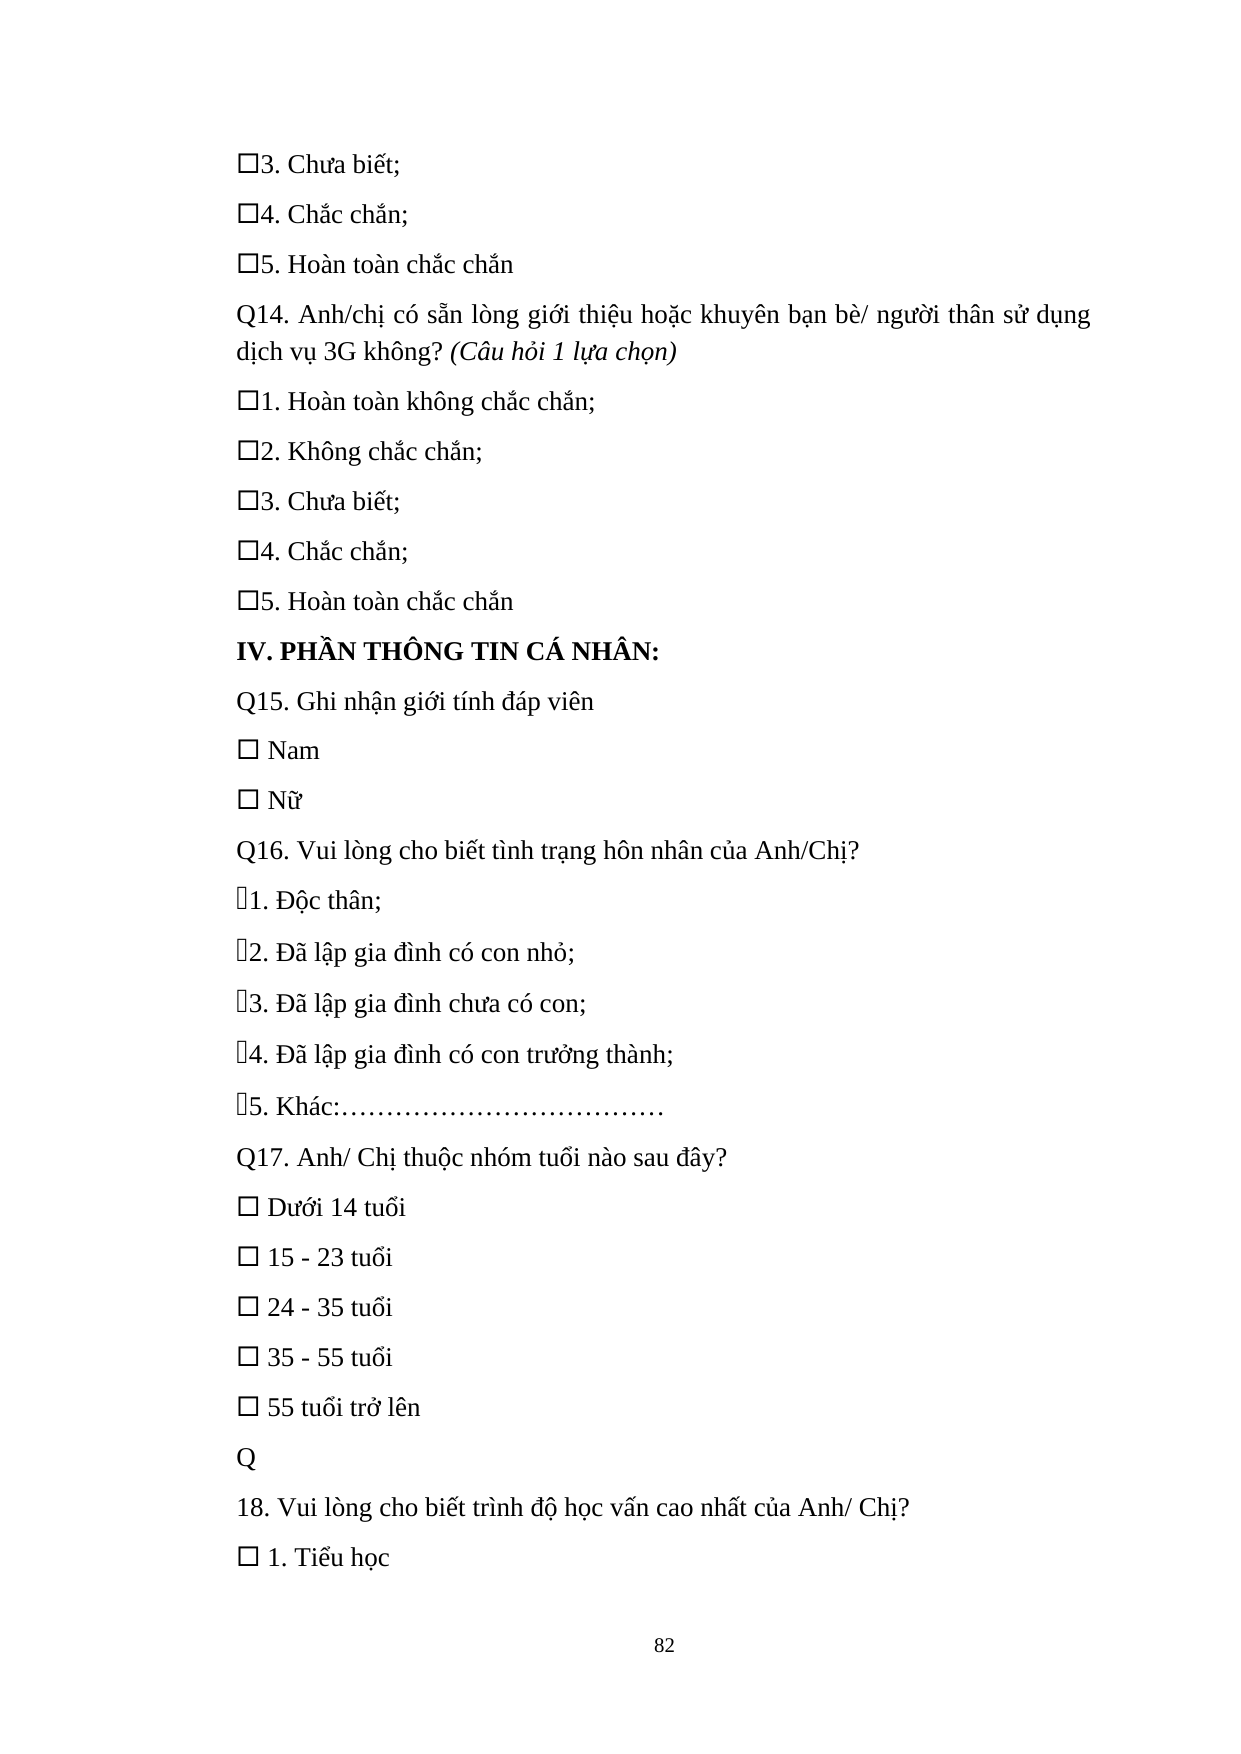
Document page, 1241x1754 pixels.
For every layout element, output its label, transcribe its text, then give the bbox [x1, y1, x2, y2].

text 2. Không chắc chắn; [236, 435, 1092, 466]
text Nam [236, 734, 1092, 766]
text 3. Đã lập gia đình chưa có con; [236, 987, 1092, 1019]
text 15 - 23 tuổi [236, 1241, 1092, 1272]
text 1. Hoàn toàn không chắc chắn; [236, 385, 1092, 416]
text Q15. Ghi nhận giới tính đáp viên [236, 684, 1092, 716]
text Q14. Anh/chị có sẵn lòng giới thiệu hoặc khuyên bạn bè/ người thân sử dụng dịch vụ 3G không? (Câu hỏi 1 lựa chọn) [236, 298, 1092, 366]
text 5. Hoàn toàn chắc chắn [236, 585, 1092, 616]
text 3. Chưa biết; [236, 148, 1092, 179]
text 18. Vui lòng cho biết trình độ học vấn cao nhất của Anh/ Chị? [236, 1491, 1092, 1522]
text 55 tuổi trở lên [236, 1391, 1092, 1422]
text Q17. Anh/ Chị thuộc nhóm tuổi nào sau đây? [236, 1141, 1092, 1173]
text 5. Hoàn toàn chắc chắn [236, 248, 1092, 279]
text 4. Chắc chắn; [236, 198, 1092, 229]
text Q16. Vui lòng cho biết tình trạng hôn nhân của Anh/Chị? [236, 834, 1092, 866]
text Dưới 14 tuổi [236, 1191, 1092, 1222]
text 2. Đã lập gia đình có con nhỏ; [236, 936, 1092, 968]
text 4. Chắc chắn; [236, 535, 1092, 566]
text NữThis is a required question [236, 784, 1092, 816]
text 5. Khác:……………………………… [236, 1090, 1092, 1122]
text 3. Chưa biết; [236, 485, 1092, 516]
text QThis is a required question [236, 1441, 1092, 1472]
text IV. PHẦN THÔNG TIN CÁ NHÂN: [236, 635, 1092, 666]
text 4. Đã lập gia đình có con trưởng thành; [236, 1038, 1092, 1071]
text 35 - 55 tuổi [236, 1341, 1092, 1372]
text 24 - 35 tuổi [236, 1291, 1092, 1322]
text 1. Độc thân; [236, 884, 1092, 917]
text 1. Tiểu học [236, 1541, 1092, 1572]
